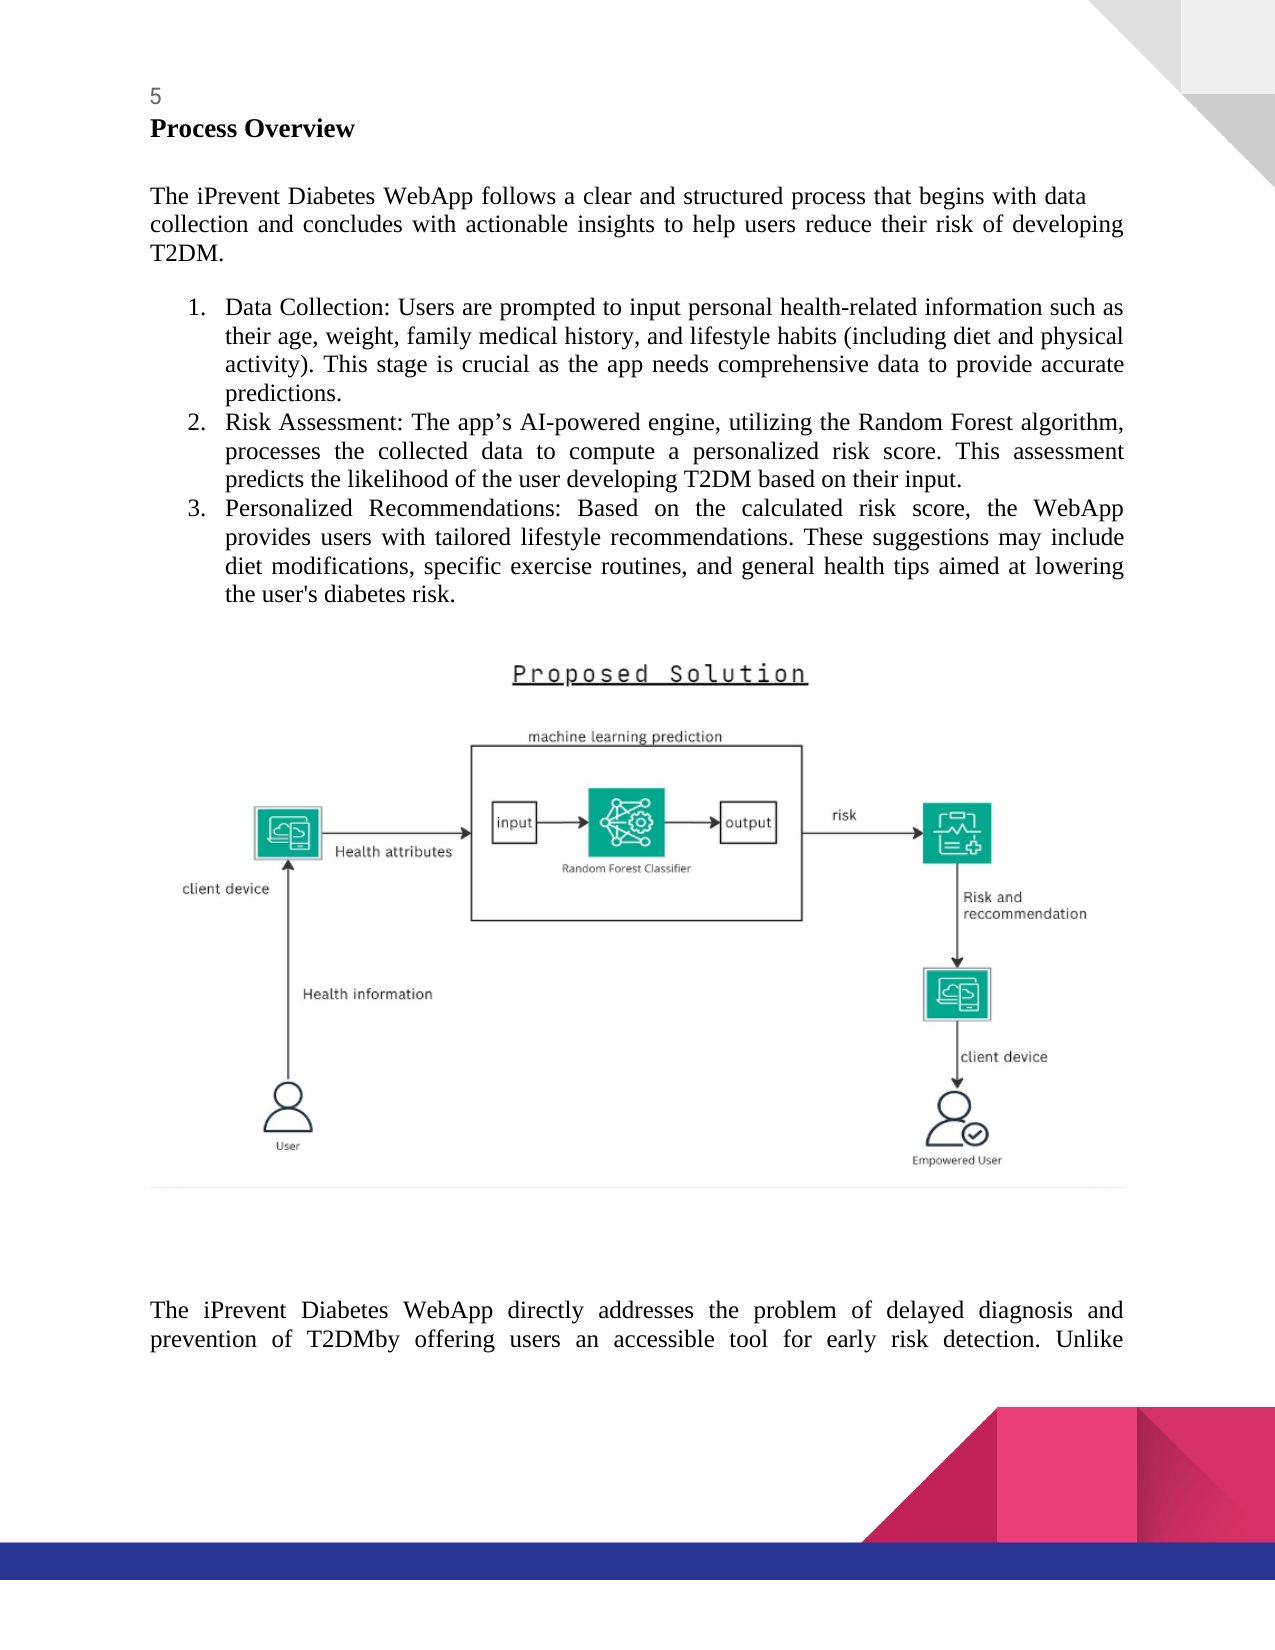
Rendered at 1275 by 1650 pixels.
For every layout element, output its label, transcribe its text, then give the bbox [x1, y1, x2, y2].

subtitle Process Overview [150, 112, 1125, 144]
picture [0, 1405, 1275, 1580]
list Data Collection: Users are prompted to input personal health-related information such as their age, weight, family medical history, and lifestyle habits (including diet and physical activity). This stage is crucial as the app needs comprehensive data to provide accurate predictions. [187, 292, 1125, 407]
picture [150, 633, 1125, 1188]
text The iPrevent Diabetes WebApp follows a clear and structured process that begins with data collection and concludes with actionable insights to help users reduce their risk of developing T2DM. [150, 181, 1125, 267]
list Personalized Recommendations: Based on the calculated risk score, the WebApp provides users with tailored lifestyle recommendations. These suggestions may include diet modifications, specific exercise routines, and general health tips aimed at lowering the user's diabetes risk. [187, 493, 1125, 608]
list Risk Assessment: The app’s AI-powered engine, utilizing the Random Forest algorithm, processes the collected data to compute a personalized risk score. This assessment predicts the likelihood of the user developing T2DM based on their input. [187, 407, 1125, 493]
picture [1087, 0, 1275, 188]
